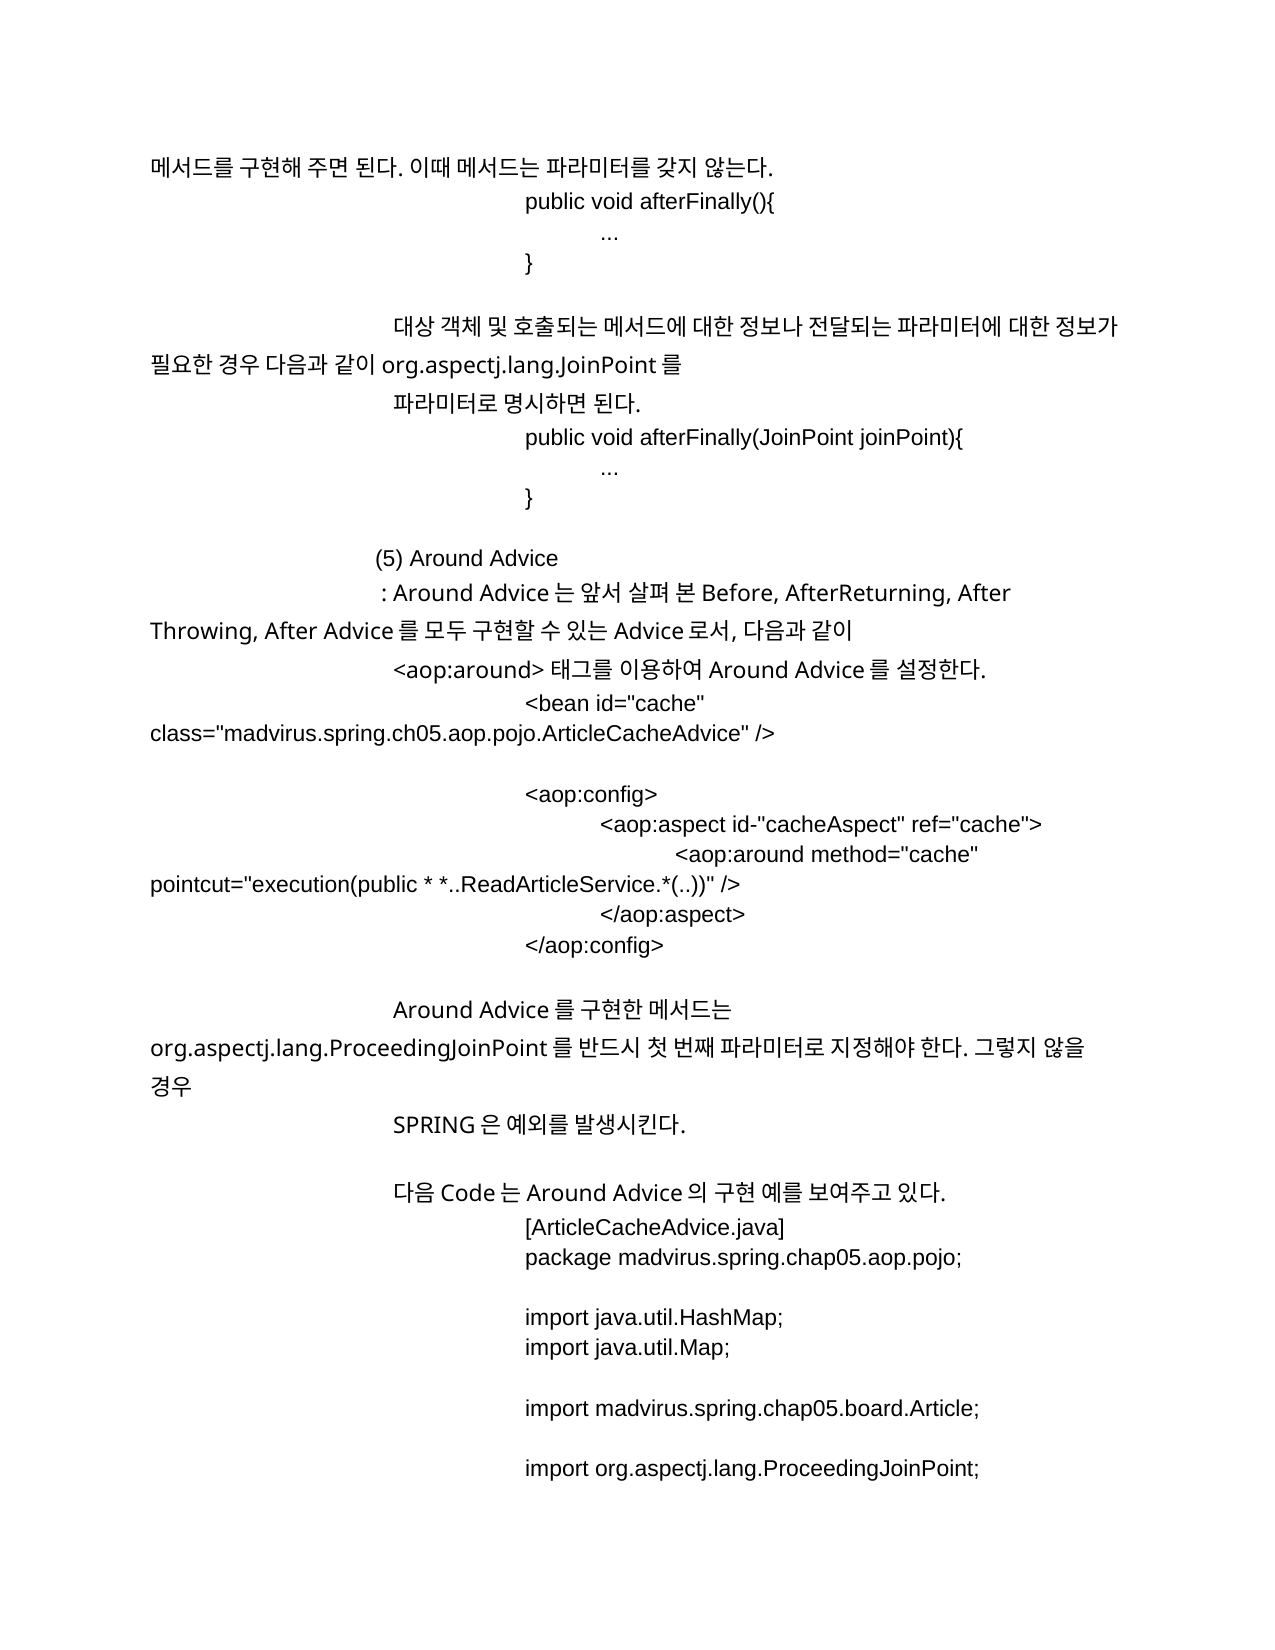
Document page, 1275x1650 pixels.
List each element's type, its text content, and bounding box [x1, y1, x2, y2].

text public void afterFinally(){ [150, 188, 1125, 215]
text <bean id="cache" class="madvirus.spring.ch05.aop.pojo.ArticleCacheAdvice" /> [150, 690, 1125, 746]
text 파라미터로 명시하면 된다. [150, 386, 1125, 419]
text public void afterFinally(JoinPoint joinPoint){ [150, 424, 1125, 450]
text ... [150, 454, 1125, 481]
text SPRING은 예외를 발생시킨다. [150, 1107, 1125, 1140]
text ... [150, 218, 1125, 245]
text } [150, 249, 1125, 275]
text } [150, 484, 1125, 511]
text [150, 150, 1125, 183]
text </aop:aspect> [150, 901, 1125, 928]
text import madvirus.spring.chap05.board.Article; [150, 1395, 1125, 1421]
text <aop:aspect id-"cacheAspect" ref="cache"> [150, 811, 1125, 837]
text [ArticleCacheAdvice.java] [150, 1213, 1125, 1240]
text package madvirus.spring.chap05.aop.pojo; [150, 1244, 1125, 1270]
text <aop:config> [150, 781, 1125, 807]
text Around Advice를 구현한 메서드는 org.aspectj.lang.ProceedingJoinPoint를 반드시 첫 번째 파라미터로 지정해야 한다. 그렇지 않을 경우 [150, 992, 1125, 1102]
text 다음 Code는 Around Advice의 구현 예를 보여주고 있다. [150, 1175, 1125, 1208]
text 대상 객체 및 호출되는 메서드에 대한 정보나 전달되는 파라미터에 대한 정보가 필요한 경우 다음과 같이 org.aspectj.lang.JoinPoint를 [150, 309, 1125, 381]
text <aop:around method="cache" pointcut="execution(public * *..ReadArticleService.*(..))" /> [150, 841, 1125, 897]
text : Around Advice는 앞서 살펴 본 Before, AfterReturning, After Throwing, After Advice를 모두 구현할 수 있는 Advice로서, 다음과 같이 [150, 575, 1125, 647]
text </aop:config> [150, 932, 1125, 958]
text import java.util.HashMap; [150, 1304, 1125, 1330]
text import org.aspectj.lang.ProceedingJoinPoint; [150, 1455, 1125, 1481]
text (5) Around Advice [150, 545, 1125, 571]
text import java.util.Map; [150, 1334, 1125, 1361]
text <aop:around> 태그를 이용하여 Around Advice를 설정한다. [150, 652, 1125, 685]
